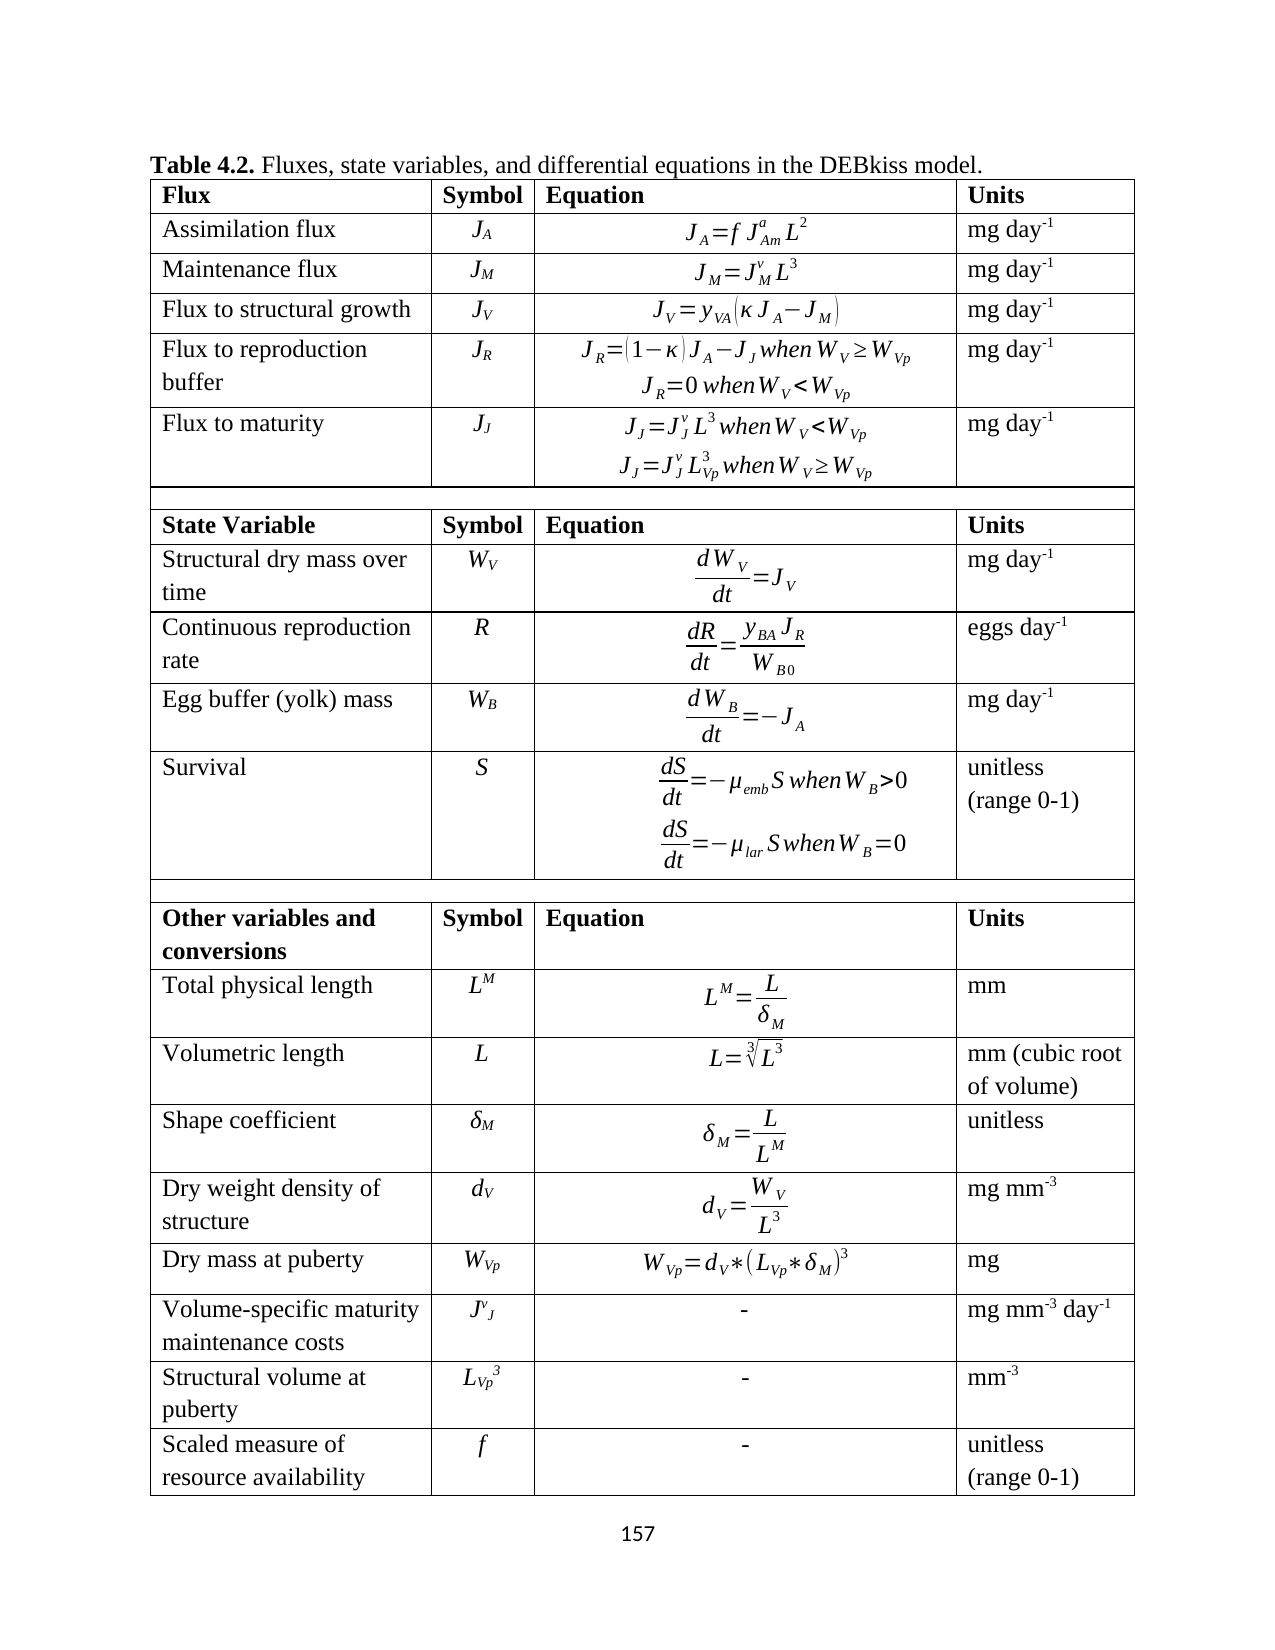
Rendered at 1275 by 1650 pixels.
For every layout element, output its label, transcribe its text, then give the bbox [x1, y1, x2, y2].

table_cell mg day-1 [957, 334, 1134, 407]
table_cell Equation [535, 510, 956, 543]
table_header Units [957, 180, 1134, 213]
table_cell LM [432, 970, 534, 1037]
table_cell f [432, 1429, 534, 1495]
table_cell Continuous reproduction rate [151, 613, 431, 683]
table_cell [151, 488, 1134, 509]
table_cell [535, 1244, 956, 1293]
table_cell - [535, 1429, 956, 1495]
table_cell Maintenance flux [151, 254, 431, 293]
table_cell JV [432, 294, 534, 333]
table_cell unitless (range 0-1) [957, 1429, 1134, 1495]
table_cell Units [957, 510, 1134, 543]
table_cell mg mm-3 [957, 1173, 1134, 1243]
table_cell Volume-specific maturity maintenance costs [151, 1295, 431, 1361]
table_cell Assimilation flux [151, 214, 431, 253]
table_cell Scaled measure of resource availability [151, 1429, 431, 1495]
table_cell eggs day-1 [957, 613, 1134, 683]
table_cell [535, 334, 956, 407]
table_cell mm (cubic root of volume) [957, 1038, 1134, 1104]
table_header Flux [151, 180, 431, 213]
table_cell Shape coefficient [151, 1105, 431, 1172]
table_cell mg day-1 [957, 214, 1134, 253]
table_cell [535, 408, 956, 486]
table_cell [535, 545, 956, 611]
table_cell R [432, 613, 534, 683]
table_cell JA [432, 214, 534, 253]
table_cell S [432, 752, 534, 879]
table_header Equation [535, 180, 956, 213]
table_cell WVp [432, 1244, 534, 1293]
table_cell Structural dry mass over time [151, 545, 431, 611]
table_cell [535, 254, 956, 293]
table_cell [535, 1105, 956, 1172]
table_cell Symbol [432, 903, 534, 969]
table_cell Total physical length [151, 970, 431, 1037]
table_cell JJ [432, 408, 534, 486]
table_cell mg mm-3 day-1 [957, 1295, 1134, 1361]
table_cell L [432, 1038, 534, 1104]
table_cell mg day-1 [957, 408, 1134, 486]
table_cell - [535, 1295, 956, 1361]
table_cell mg day-1 [957, 254, 1134, 293]
text Table 4.2. Fluxes, state variables, and differential equations in the DEBkiss model. [150, 150, 1125, 179]
table_cell WB [432, 684, 534, 751]
table_cell Units [957, 903, 1134, 969]
table_cell WV [432, 545, 534, 611]
table_cell Volumetric length [151, 1038, 431, 1104]
table_cell [151, 880, 1134, 902]
table_cell Flux to structural growth [151, 294, 431, 333]
table_cell [535, 752, 956, 879]
table_cell δM [432, 1105, 534, 1172]
table_cell JvJ [432, 1295, 534, 1361]
table_cell Dry mass at puberty [151, 1244, 431, 1293]
table_cell Egg buffer (yolk) mass [151, 684, 431, 751]
table_cell Flux to maturity [151, 408, 431, 486]
table_cell [535, 214, 956, 253]
table_cell [535, 613, 956, 683]
table_cell [535, 684, 956, 751]
table_cell mm [957, 970, 1134, 1037]
table_cell unitless (range 0-1) [957, 752, 1134, 879]
table_cell mg day-1 [957, 684, 1134, 751]
table_cell mm-3 [957, 1362, 1134, 1428]
table_cell mg [957, 1244, 1134, 1293]
table_cell Structural volume at puberty [151, 1362, 431, 1428]
table_cell mg day-1 [957, 294, 1134, 333]
table_cell LVp3 [432, 1362, 534, 1428]
table_cell mg day-1 [957, 545, 1134, 611]
table_cell dV [432, 1173, 534, 1243]
table_cell Symbol [432, 510, 534, 543]
table_cell JR [432, 334, 534, 407]
table_header Symbol [432, 180, 534, 213]
table_cell Flux to reproduction buffer [151, 334, 431, 407]
table_cell Equation [535, 903, 956, 969]
table_cell [535, 1173, 956, 1243]
table_cell Dry weight density of structure [151, 1173, 431, 1243]
table_cell - [535, 1362, 956, 1428]
table_cell [535, 970, 956, 1037]
table_cell [535, 294, 956, 333]
table_cell State Variable [151, 510, 431, 543]
table_cell Survival [151, 752, 431, 879]
table_cell Other variables and conversions [151, 903, 431, 969]
table_cell JM [432, 254, 534, 293]
table_cell unitless [957, 1105, 1134, 1172]
table_cell [535, 1038, 956, 1104]
